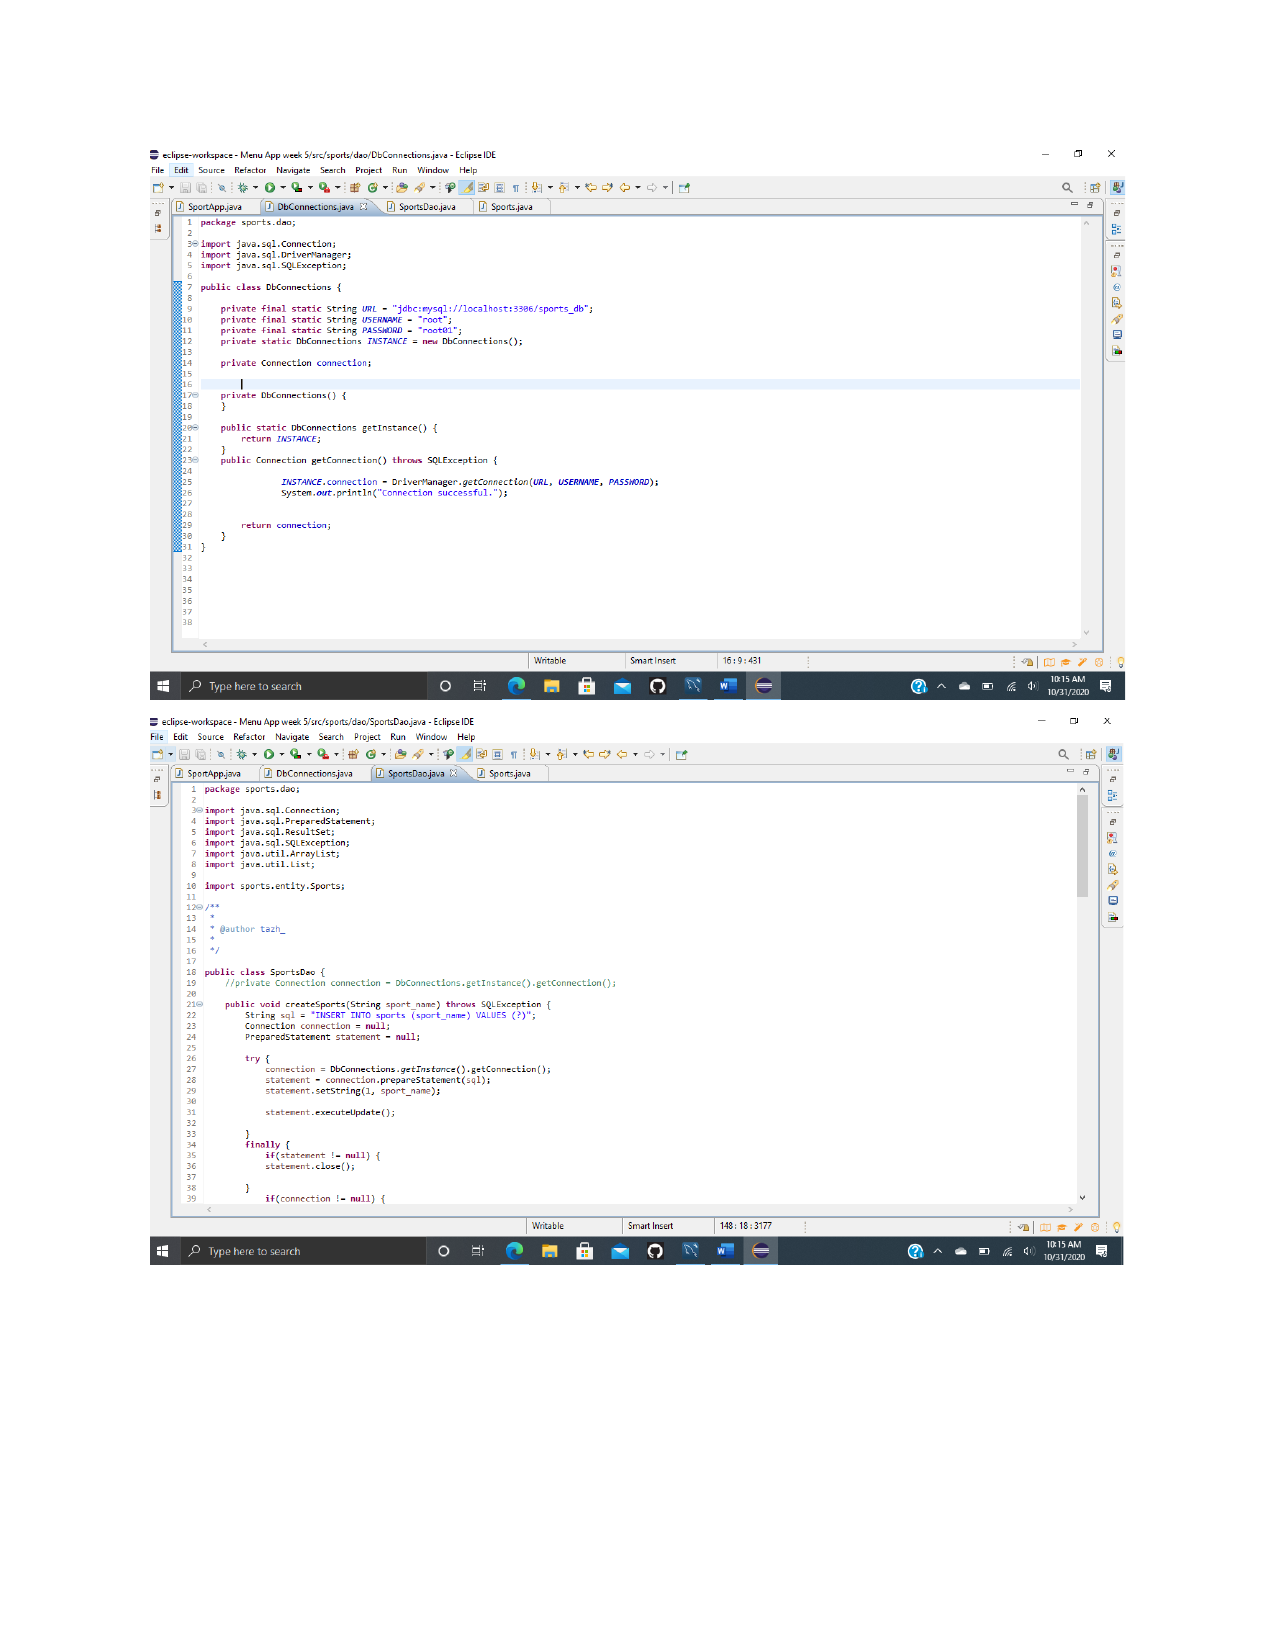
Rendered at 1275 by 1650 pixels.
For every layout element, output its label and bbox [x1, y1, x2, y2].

picture [150, 718, 1124, 1265]
picture [150, 150, 1125, 700]
